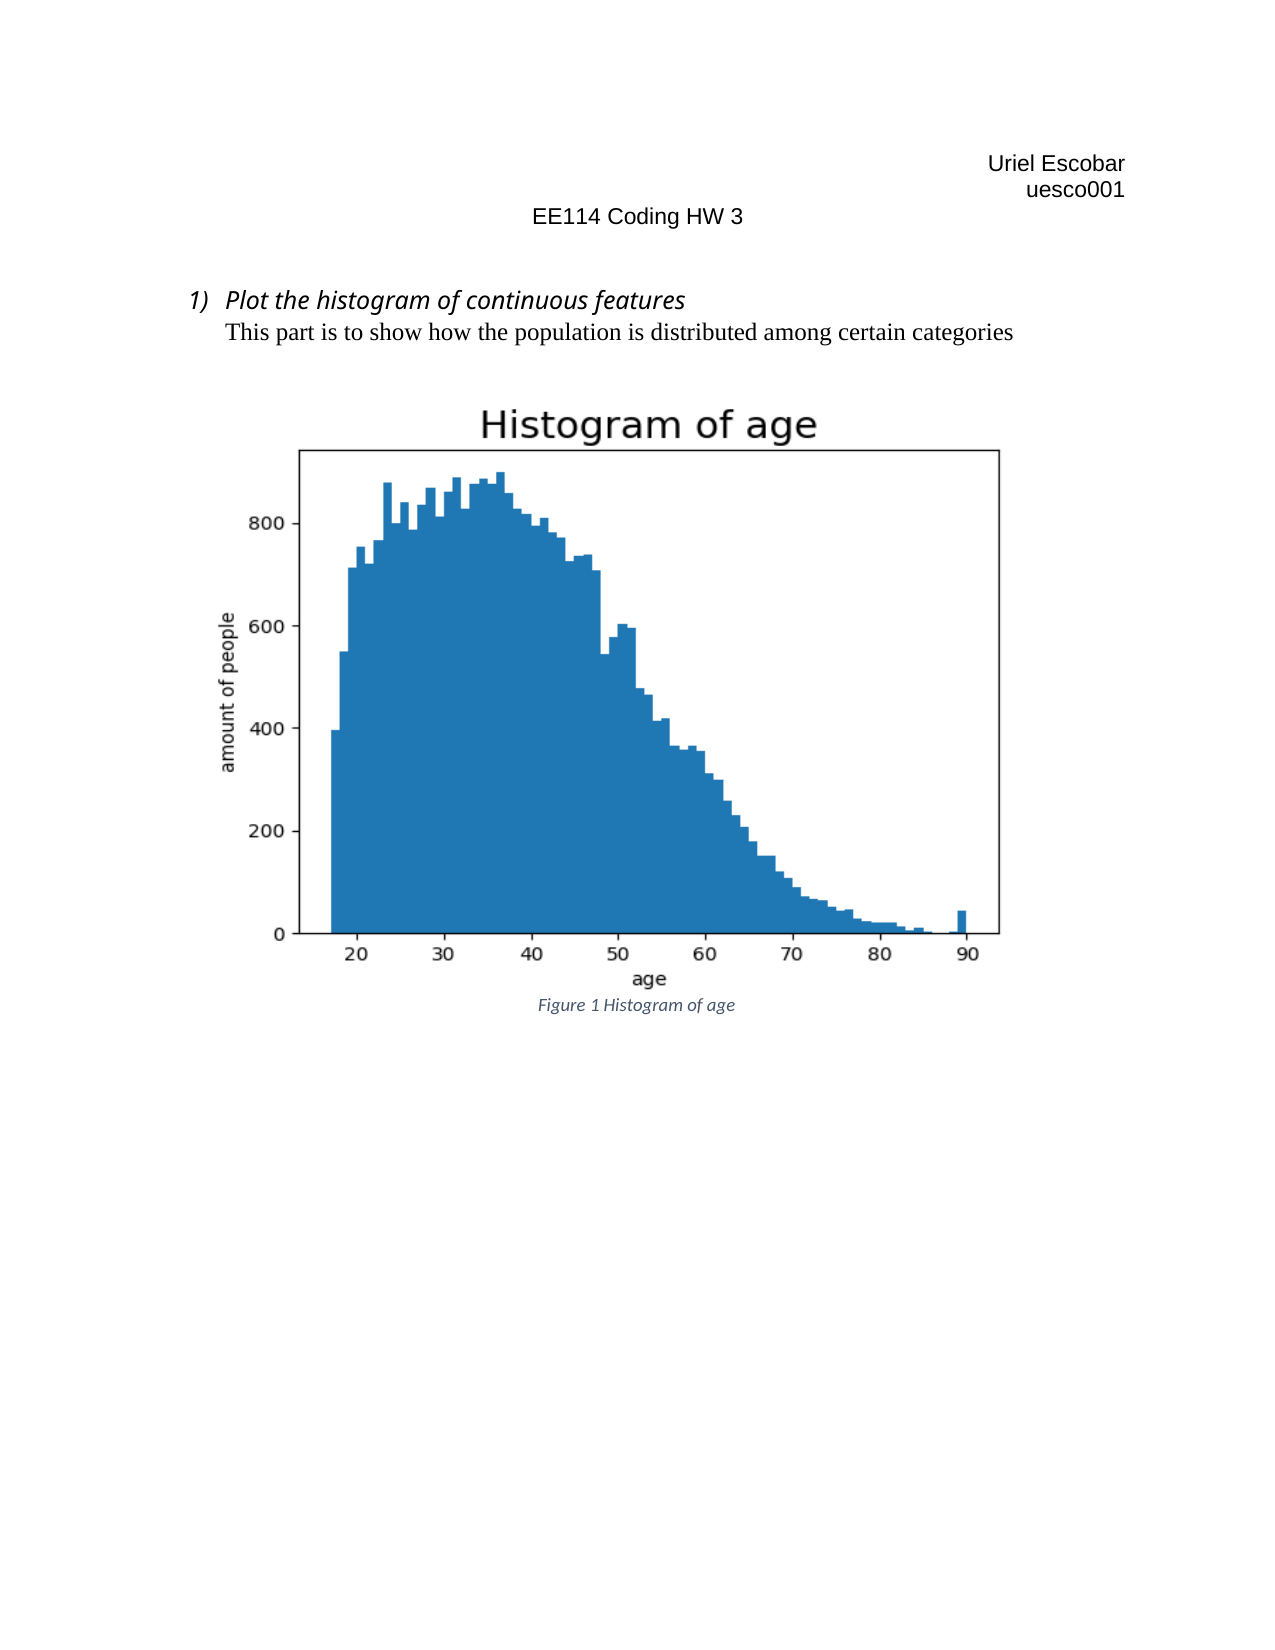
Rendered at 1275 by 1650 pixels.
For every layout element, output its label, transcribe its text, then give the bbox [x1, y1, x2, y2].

text Uriel Escobar [150, 150, 1125, 176]
text EE114 Coding HW 3 [150, 203, 1125, 229]
text Figure 1 Histogram of age [150, 993, 1125, 1016]
text uesco001 [150, 176, 1125, 203]
list This part is to show how the population is distributed among certain categories [225, 317, 1125, 346]
list Plot the histogram of continuous features [187, 283, 1125, 317]
picture [186, 374, 1089, 994]
